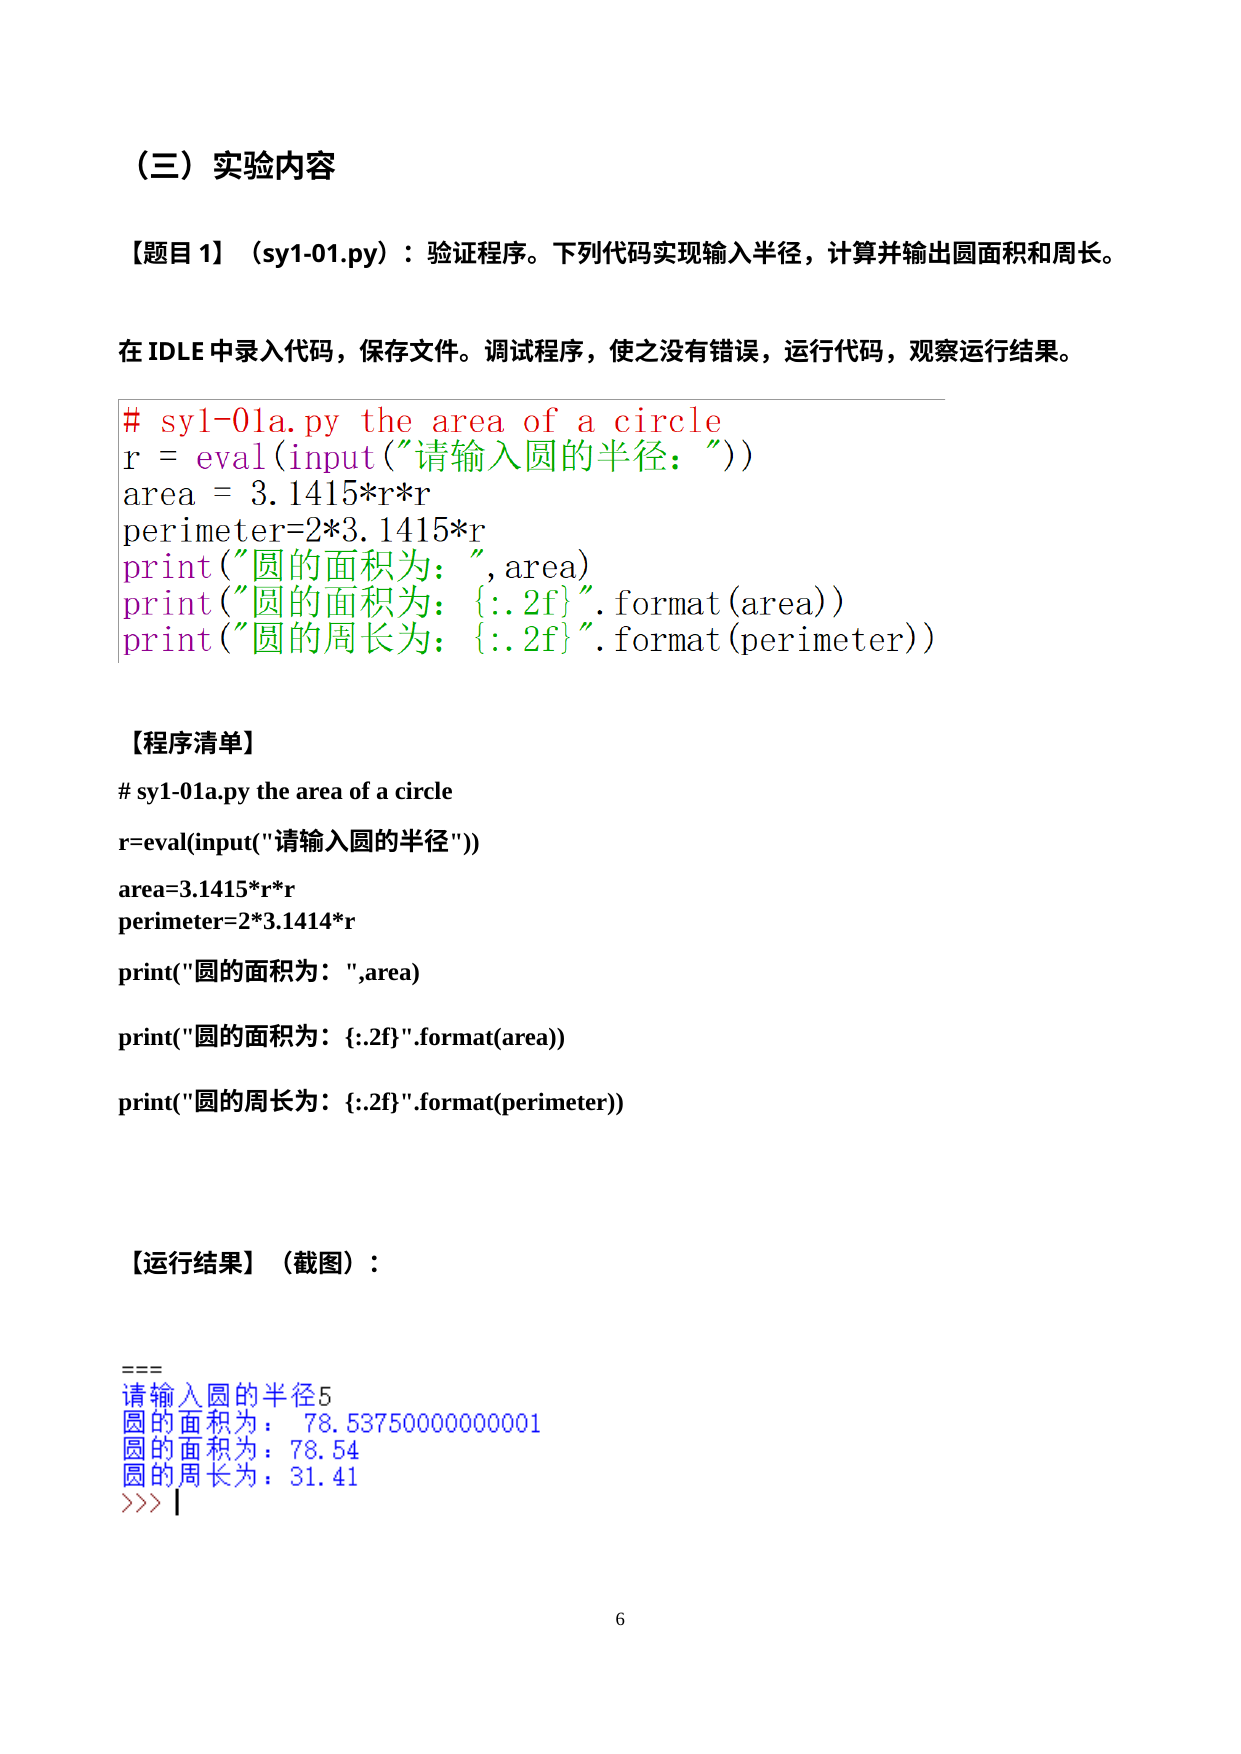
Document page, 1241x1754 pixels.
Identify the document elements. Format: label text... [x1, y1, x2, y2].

text r=eval(input("请输入圆的半径")) [118, 807, 1122, 872]
text print("圆的面积为：",area) [118, 937, 1122, 1002]
text print("圆的面积为：{:.2f}".format(area)) [118, 1002, 1122, 1067]
picture [118, 1359, 1241, 1547]
text area=3.1415*r*r [118, 872, 1122, 904]
text （三）实验内容 [118, 132, 1122, 197]
picture [118, 399, 946, 663]
text 【程序清单】 [118, 709, 1122, 774]
text # sy1-01a.py the area of a circle [118, 774, 1122, 807]
text print("圆的周长为：{:.2f}".format(perimeter)) [118, 1067, 1122, 1132]
text 【运行结果】（截图）： [118, 1229, 1122, 1294]
text 【题目1】（sy1-01.py）：验证程序。下列代码实现输入半径，计算并输出圆面积和周长。在IDLE中录入代码，保存文件。调试程序，使之没有错误，运行代码，观察运行结果。 [118, 219, 1122, 382]
text perimeter=2*3.1414*r [118, 904, 1122, 937]
